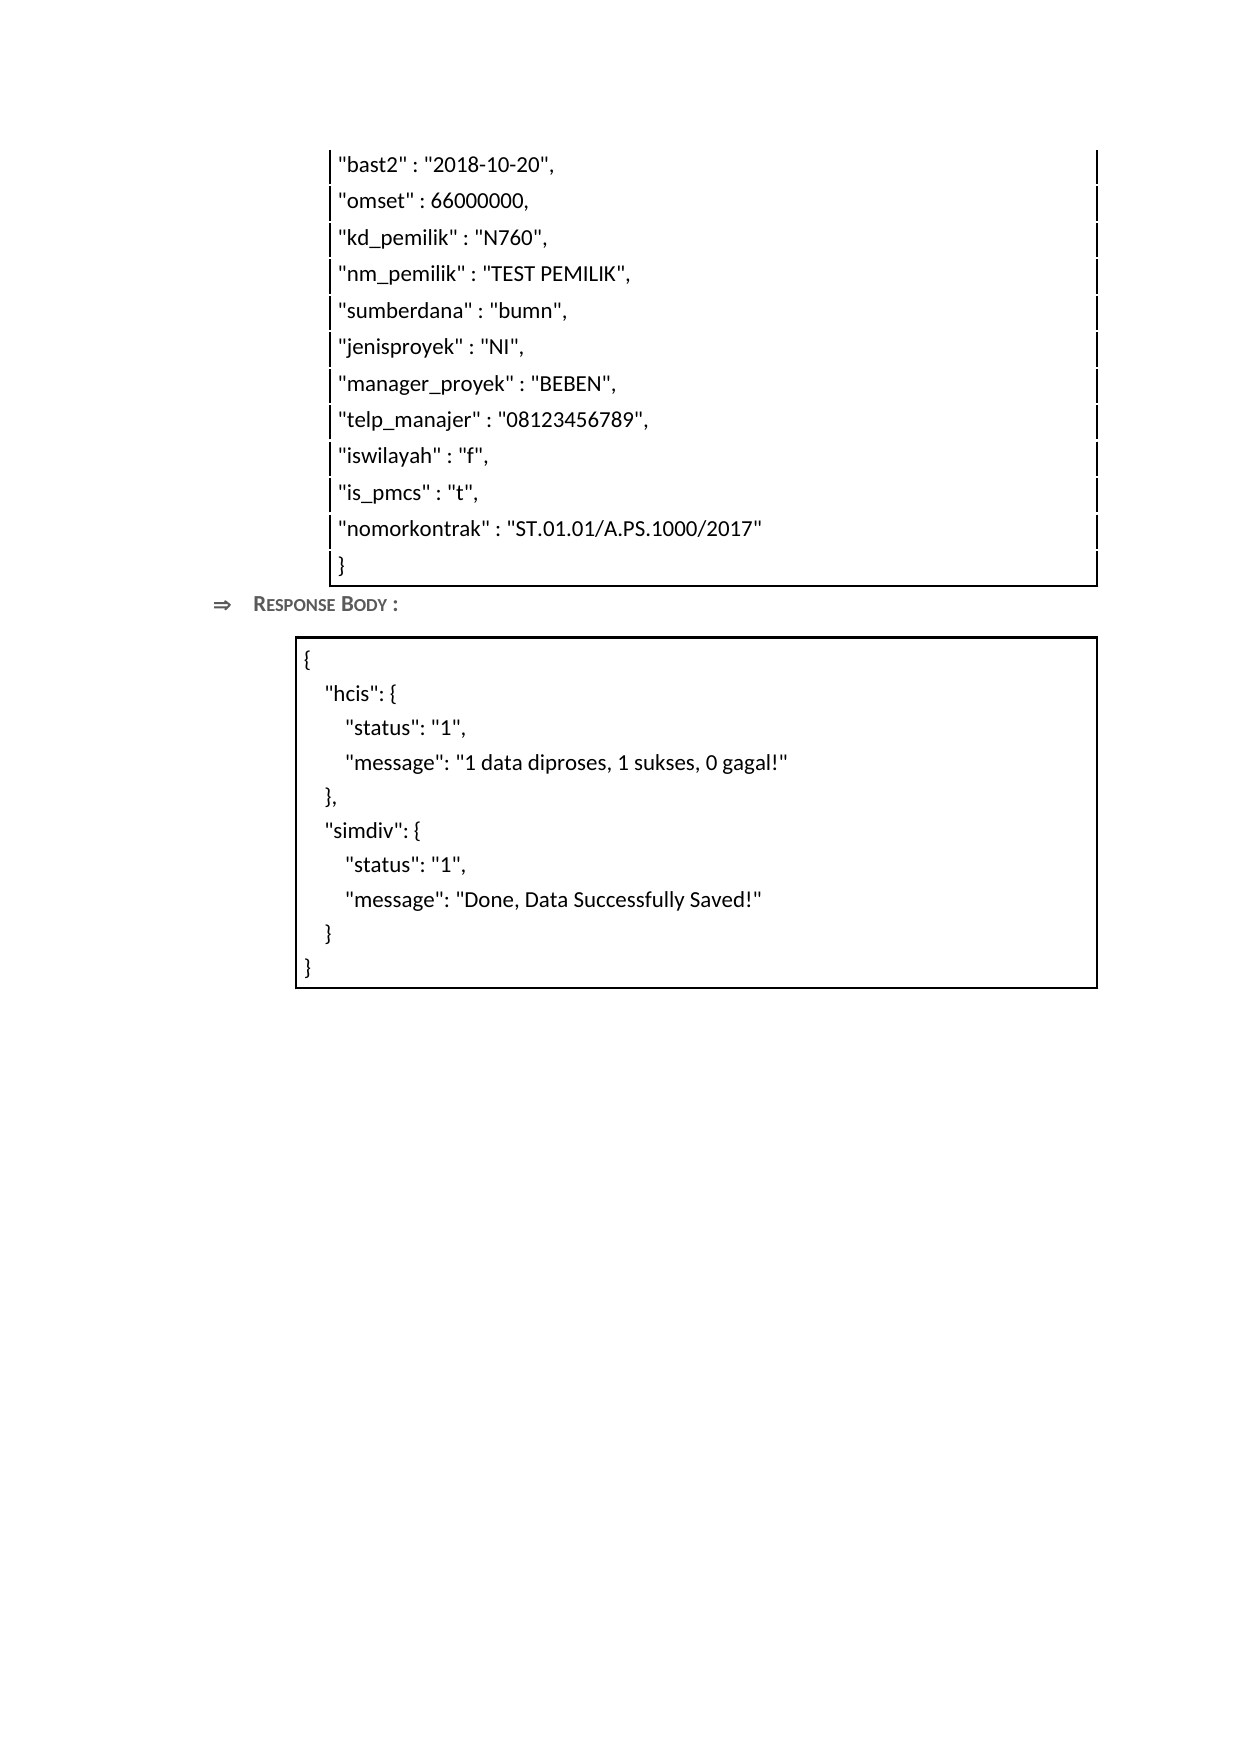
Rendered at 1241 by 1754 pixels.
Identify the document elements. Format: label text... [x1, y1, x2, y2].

list } [331, 551, 1096, 585]
list "kd_pemilik" : "N760", [331, 223, 1096, 257]
list "omset" : 66000000, [331, 186, 1096, 221]
list "iswilayah" : "f", [331, 442, 1096, 476]
text "simdiv": { [297, 816, 1096, 850]
text } [297, 953, 1096, 987]
text "status": "1", [297, 850, 1096, 885]
text "message": "1 data diproses, 1 sukses, 0 gagal!" [297, 748, 1096, 782]
list Response Body : [213, 589, 1090, 618]
list "is_pmcs" : "t", [331, 478, 1096, 512]
list "nomorkontrak" : "ST.01.01/A.PS.1000/2017" [329, 514, 1097, 549]
list "telp_manajer" : "08123456789", [331, 405, 1096, 439]
list "nm_pemilik" : "TEST PEMILIK", [331, 259, 1096, 294]
text "status": "1", [297, 713, 1096, 748]
list "manager_proyek" : "BEBEN", [331, 369, 1096, 403]
text } [297, 919, 1096, 953]
text "hcis": { [297, 679, 1096, 713]
list "jenisproyek" : "NI", [331, 332, 1096, 367]
list "bast2" : "2018-10-20", [331, 150, 1096, 184]
text "message": "Done, Data Successfully Saved!" [297, 885, 1096, 919]
list "sumberdana" : "bumn", [331, 296, 1096, 330]
text }, [297, 782, 1096, 816]
text { [297, 639, 1096, 679]
